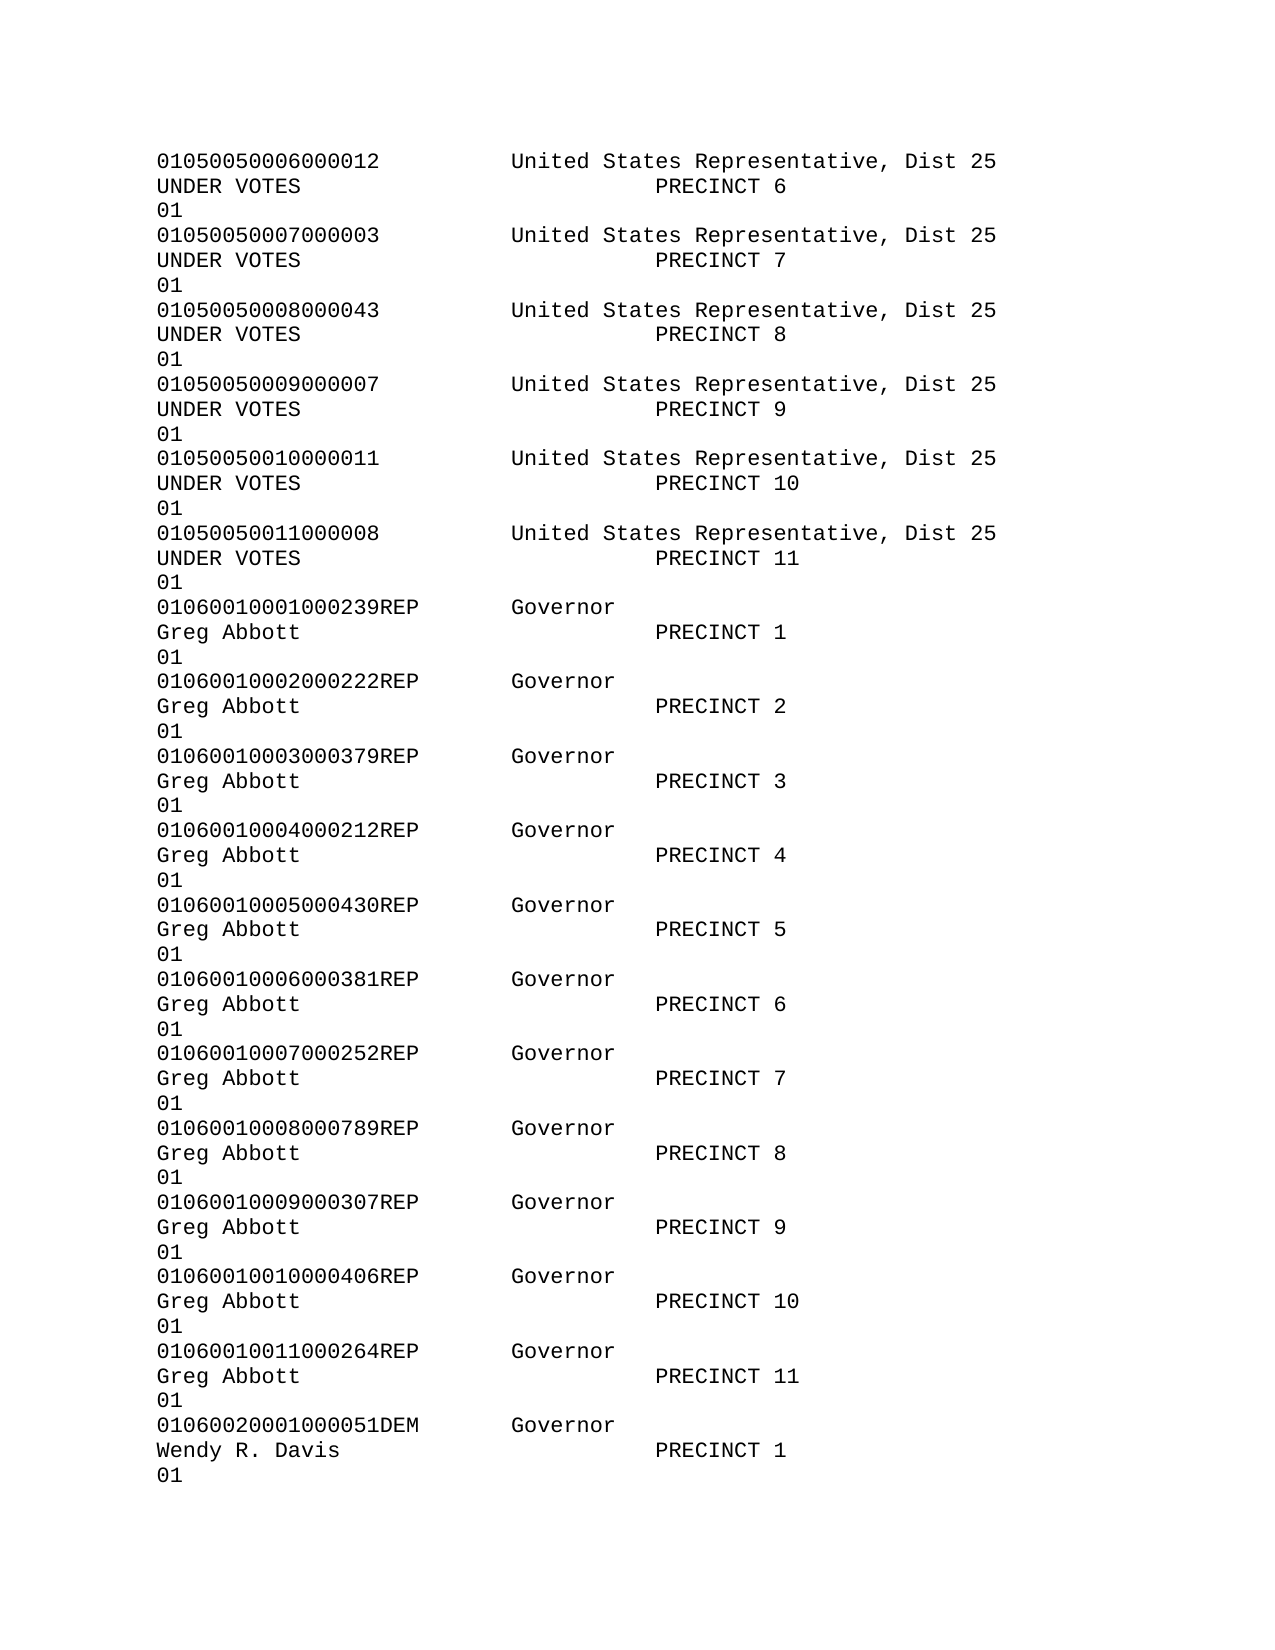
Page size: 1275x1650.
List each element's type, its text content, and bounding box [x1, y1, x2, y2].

text 01060010010000406REP Governor Greg Abbott PRECINCT 10 01 [156, 1266, 1118, 1340]
text 01050050009000007 United States Representative, Dist 25 UNDER VOTES PRECINCT 9 01 [156, 373, 1118, 447]
text 01050050006000012 United States Representative, Dist 25 UNDER VOTES PRECINCT 6 01 [156, 150, 1118, 224]
text 01050050010000011 United States Representative, Dist 25 UNDER VOTES PRECINCT 10 01 [156, 447, 1118, 522]
text 01060010009000307REP Governor Greg Abbott PRECINCT 9 01 [156, 1191, 1118, 1266]
text 01060010007000252REP Governor Greg Abbott PRECINCT 7 01 [156, 1042, 1118, 1117]
text 01060010004000212REP Governor Greg Abbott PRECINCT 4 01 [156, 819, 1118, 894]
text 01060010006000381REP Governor Greg Abbott PRECINCT 6 01 [156, 968, 1118, 1042]
text 01060010011000264REP Governor Greg Abbott PRECINCT 11 01 [156, 1340, 1118, 1414]
text 01060010001000239REP Governor Greg Abbott PRECINCT 1 01 [156, 596, 1118, 671]
text 01060010005000430REP Governor Greg Abbott PRECINCT 5 01 [156, 894, 1118, 968]
text 01050050008000043 United States Representative, Dist 25 UNDER VOTES PRECINCT 8 01 [156, 299, 1118, 373]
text 01050050007000003 United States Representative, Dist 25 UNDER VOTES PRECINCT 7 01 [156, 224, 1118, 299]
text 01060010002000222REP Governor Greg Abbott PRECINCT 2 01 [156, 671, 1118, 745]
text 01060010008000789REP Governor Greg Abbott PRECINCT 8 01 [156, 1117, 1118, 1191]
text 01060020001000051DEM Governor Wendy R. Davis PRECINCT 1 01 [156, 1414, 1118, 1489]
text 01050050011000008 United States Representative, Dist 25 UNDER VOTES PRECINCT 11 01 [156, 522, 1118, 596]
text 01060010003000379REP Governor Greg Abbott PRECINCT 3 01 [156, 745, 1118, 819]
